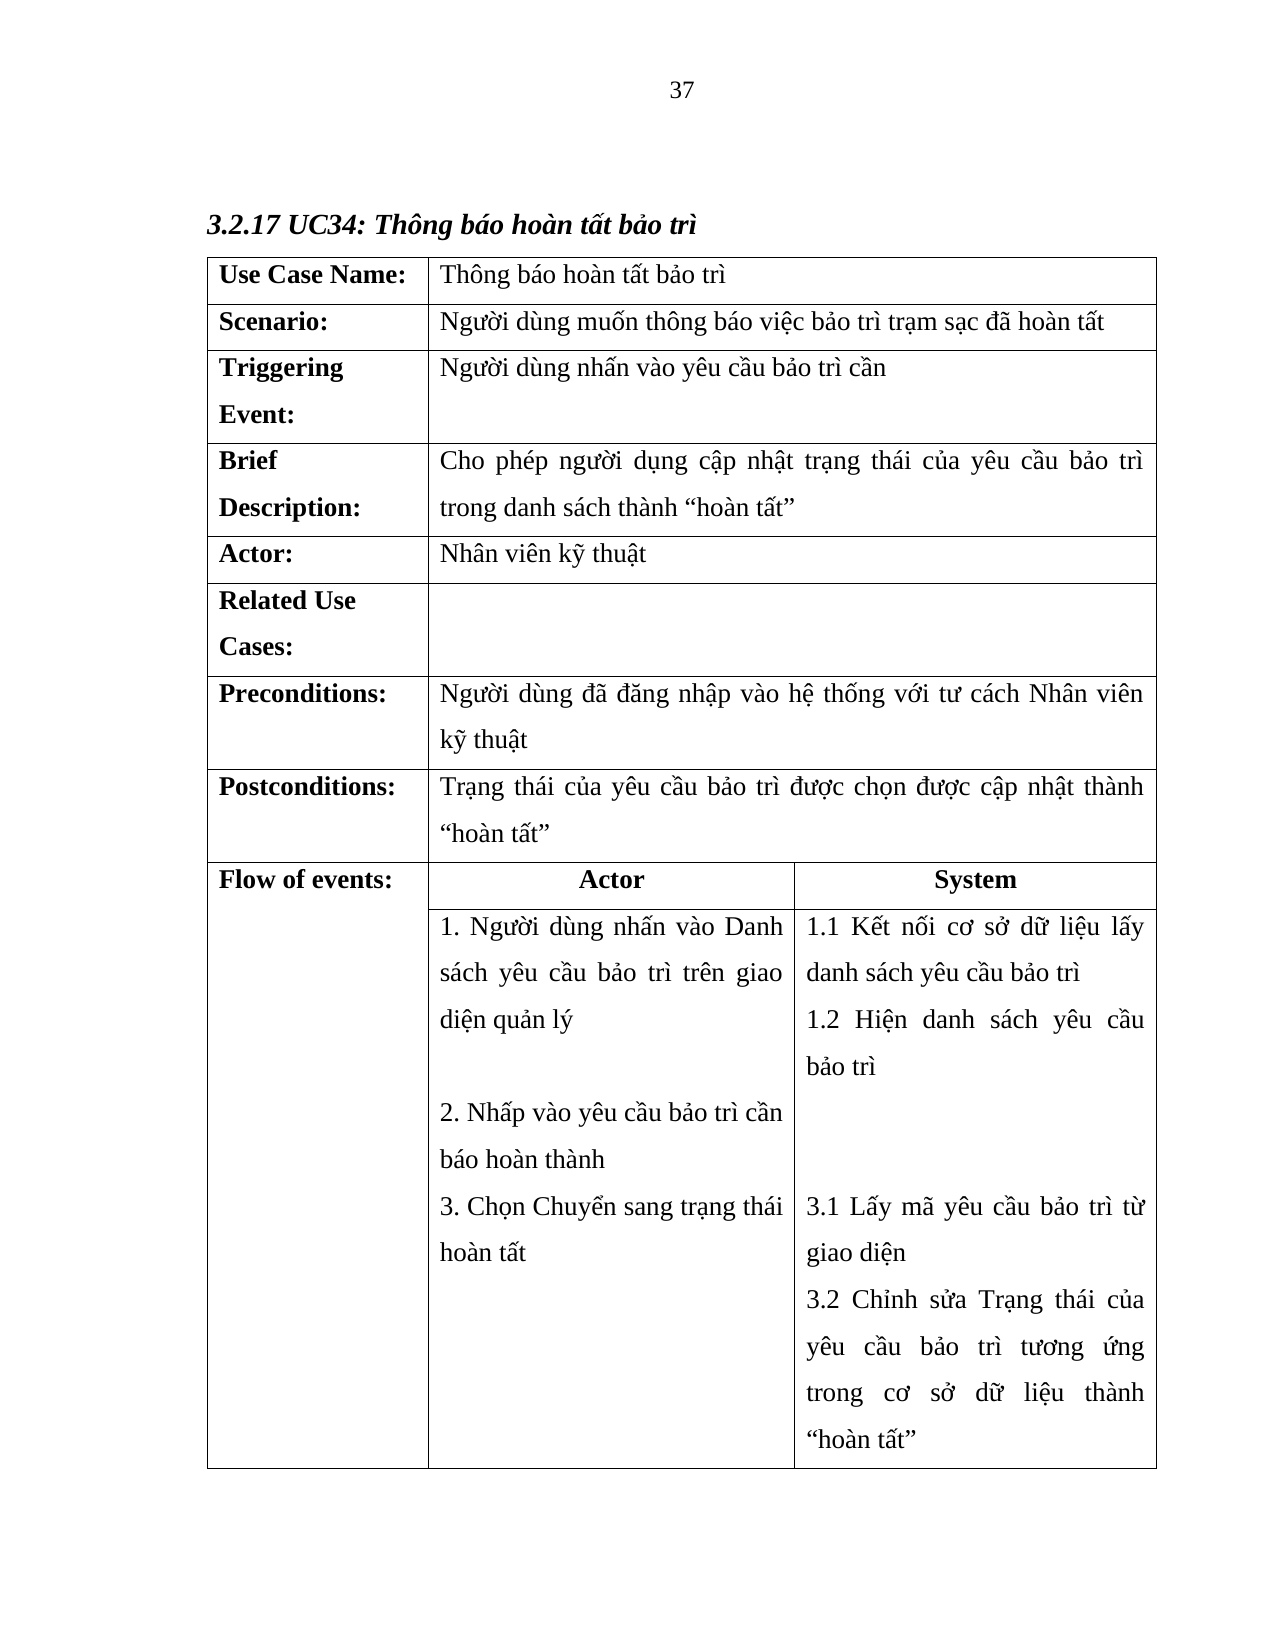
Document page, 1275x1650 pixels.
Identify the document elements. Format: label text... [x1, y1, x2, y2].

text 3.2.17 UC34: Thông báo hoàn tất bảo trì [207, 207, 1157, 240]
table_cell [429, 584, 1156, 676]
table_header Thông báo hoàn tất bảo trì [429, 258, 1156, 303]
table_cell Triggering Event: [208, 351, 428, 443]
table_cell Related Use Cases: [208, 584, 428, 676]
table_cell Actor [429, 863, 794, 908]
table_cell System [795, 863, 1156, 908]
table_cell Người dùng muốn thông báo việc bảo trì trạm sạc đã hoàn tất [429, 305, 1156, 350]
table_cell Nhân viên kỹ thuật [429, 537, 1156, 583]
table_cell Flow of events: [208, 863, 428, 1468]
table_cell Postconditions: [208, 770, 428, 862]
table_cell Preconditions: [208, 677, 428, 769]
table_cell Brief Description: [208, 444, 428, 536]
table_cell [795, 910, 1156, 1468]
table_cell Scenario: [208, 305, 428, 350]
table_cell Người dùng nhấn vào yêu cầu bảo trì cần [429, 351, 1156, 443]
table_cell Người dùng đã đăng nhập vào hệ thống với tư cách Nhân viên kỹ thuật [429, 677, 1156, 769]
table_cell Cho phép người dụng cập nhật trạng thái của yêu cầu bảo trì trong danh sách thành “hoàn tất” [429, 444, 1156, 536]
table_cell Actor: [208, 537, 428, 583]
table_header Use Case Name: [208, 258, 428, 303]
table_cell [429, 910, 794, 1468]
table_cell Trạng thái của yêu cầu bảo trì được chọn được cập nhật thành “hoàn tất” [429, 770, 1156, 862]
